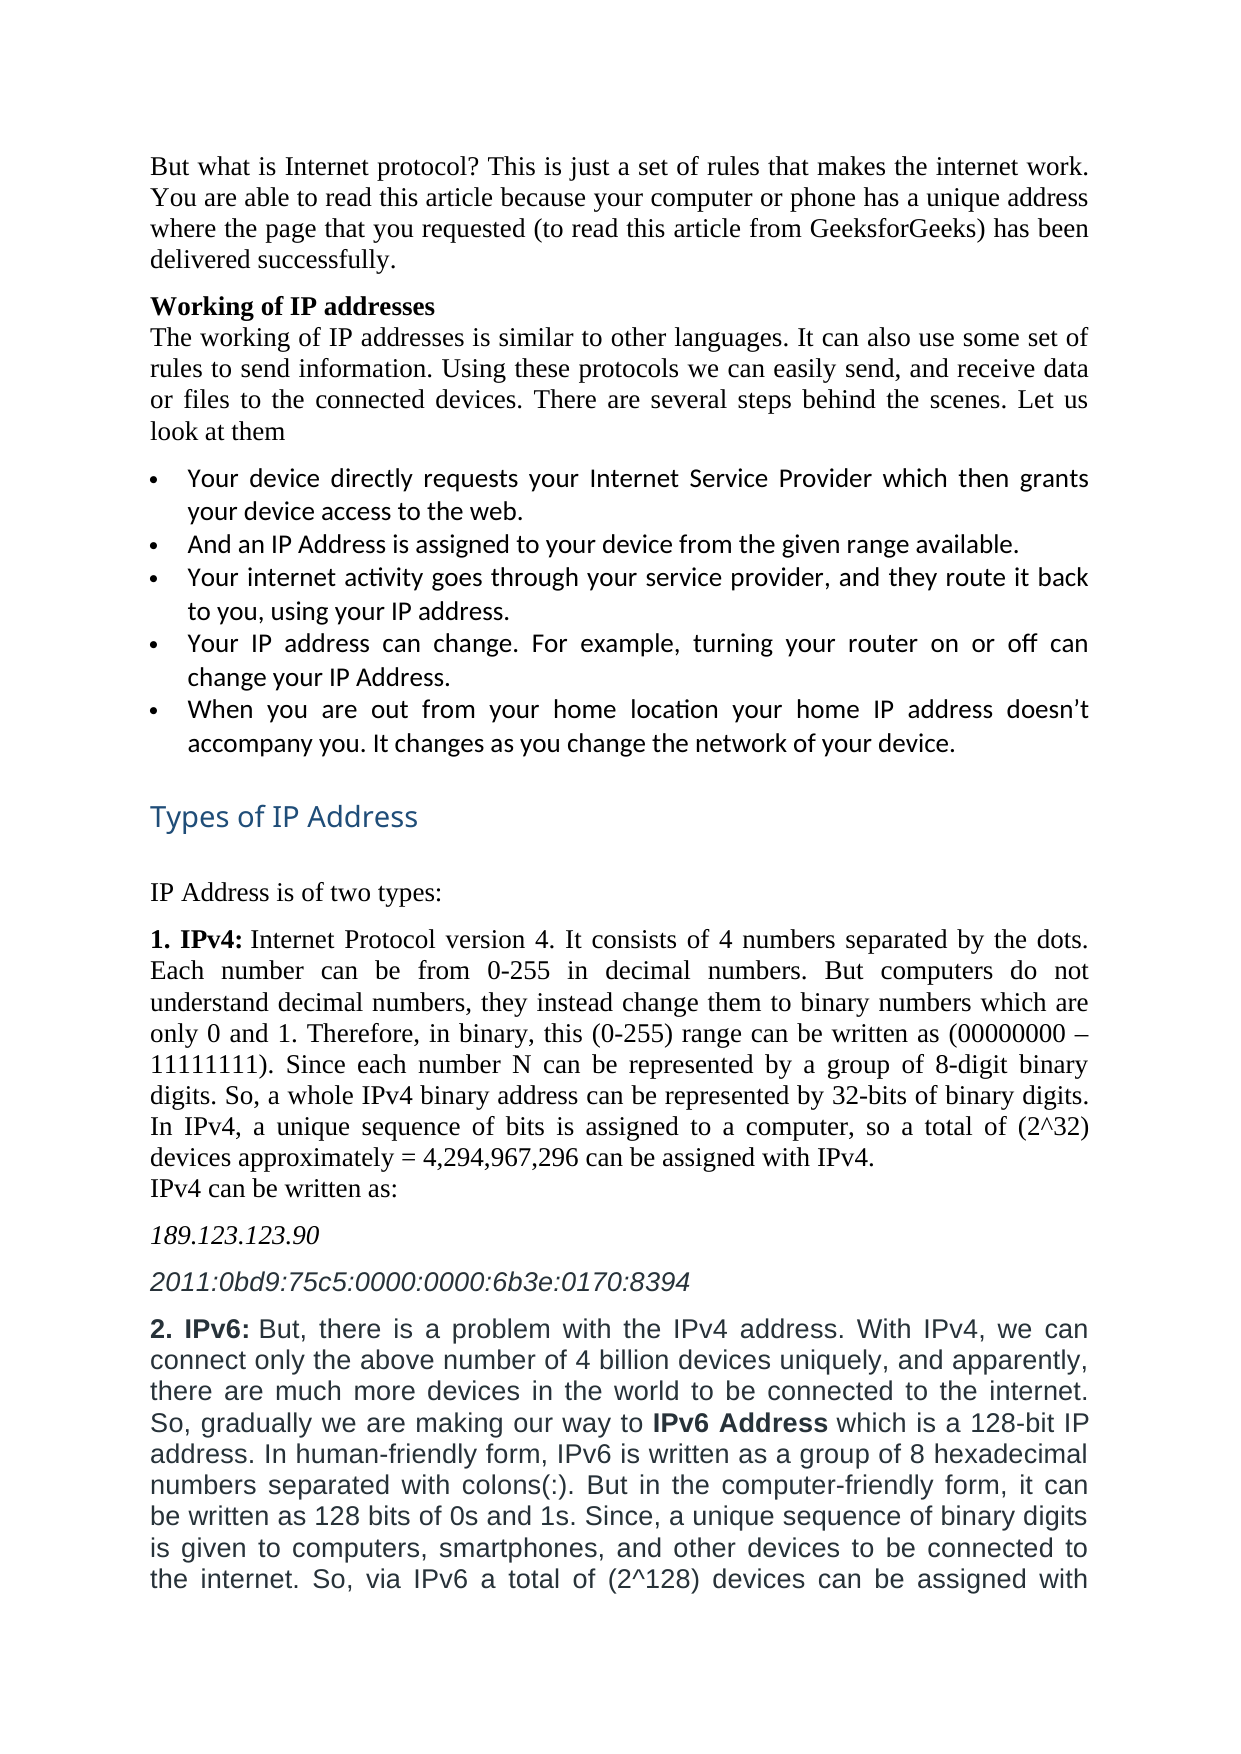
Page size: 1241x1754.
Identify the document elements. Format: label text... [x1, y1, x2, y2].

text 189.123.123.90 [150, 1219, 1090, 1250]
text The working of IP addresses is similar to other languages. It can also use some set of rules to send information. Using these protocols we can easily send, and receive data or files to the connected devices. There are several steps behind the scenes. Let us look at them [150, 321, 1090, 446]
text IP Address is of two types: [150, 877, 1090, 908]
list Your IP address can change. For example, turning your router on or off can change your IP Address. [150, 627, 1090, 693]
text 1. IPv4: Internet Protocol version 4. It consists of 4 numbers separated by the dots. Each number can be from 0-255 in decimal numbers. But computers do not understand decimal numbers, they instead change them to binary numbers which are only 0 and 1. Therefore, in binary, this (0-255) range can be written as (00000000 – 11111111). Since each number N can be represented by a group of 8-digit binary digits. So, a whole IPv4 binary address can be represented by 32-bits of binary digits. In IPv4, a unique sequence of bits is assigned to a computer, so a total of (2^32) devices approximately = 4,294,967,296 can be assigned with IPv4. [150, 923, 1090, 1172]
text But what is Internet protocol? This is just a set of rules that makes the internet work. You are able to read this article because your computer or phone has a unique address where the page that you requested (to read this article from GeeksforGeeks) has been delivered successfully. [150, 150, 1090, 274]
list Your internet activity goes through your service provider, and they route it back to you, using your IP address. [150, 561, 1090, 627]
text Working of IP addresses [150, 290, 1090, 321]
text IPv4 can be written as: [150, 1172, 1090, 1204]
list Your device directly requests your Internet Service Provider which then grants your device access to the web. [150, 462, 1090, 528]
list When you are out from your home location your home IP address doesn’t accompany you. It changes as you change the network of your device. [150, 693, 1090, 759]
list And an IP Address is assigned to your device from the given range available. [150, 528, 1090, 561]
subtitle Types of IP Address [150, 796, 1090, 836]
text 2011:0bd9:75c5:0000:0000:6b3e:0170:8394 [150, 1266, 1090, 1297]
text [150, 1313, 1090, 1594]
